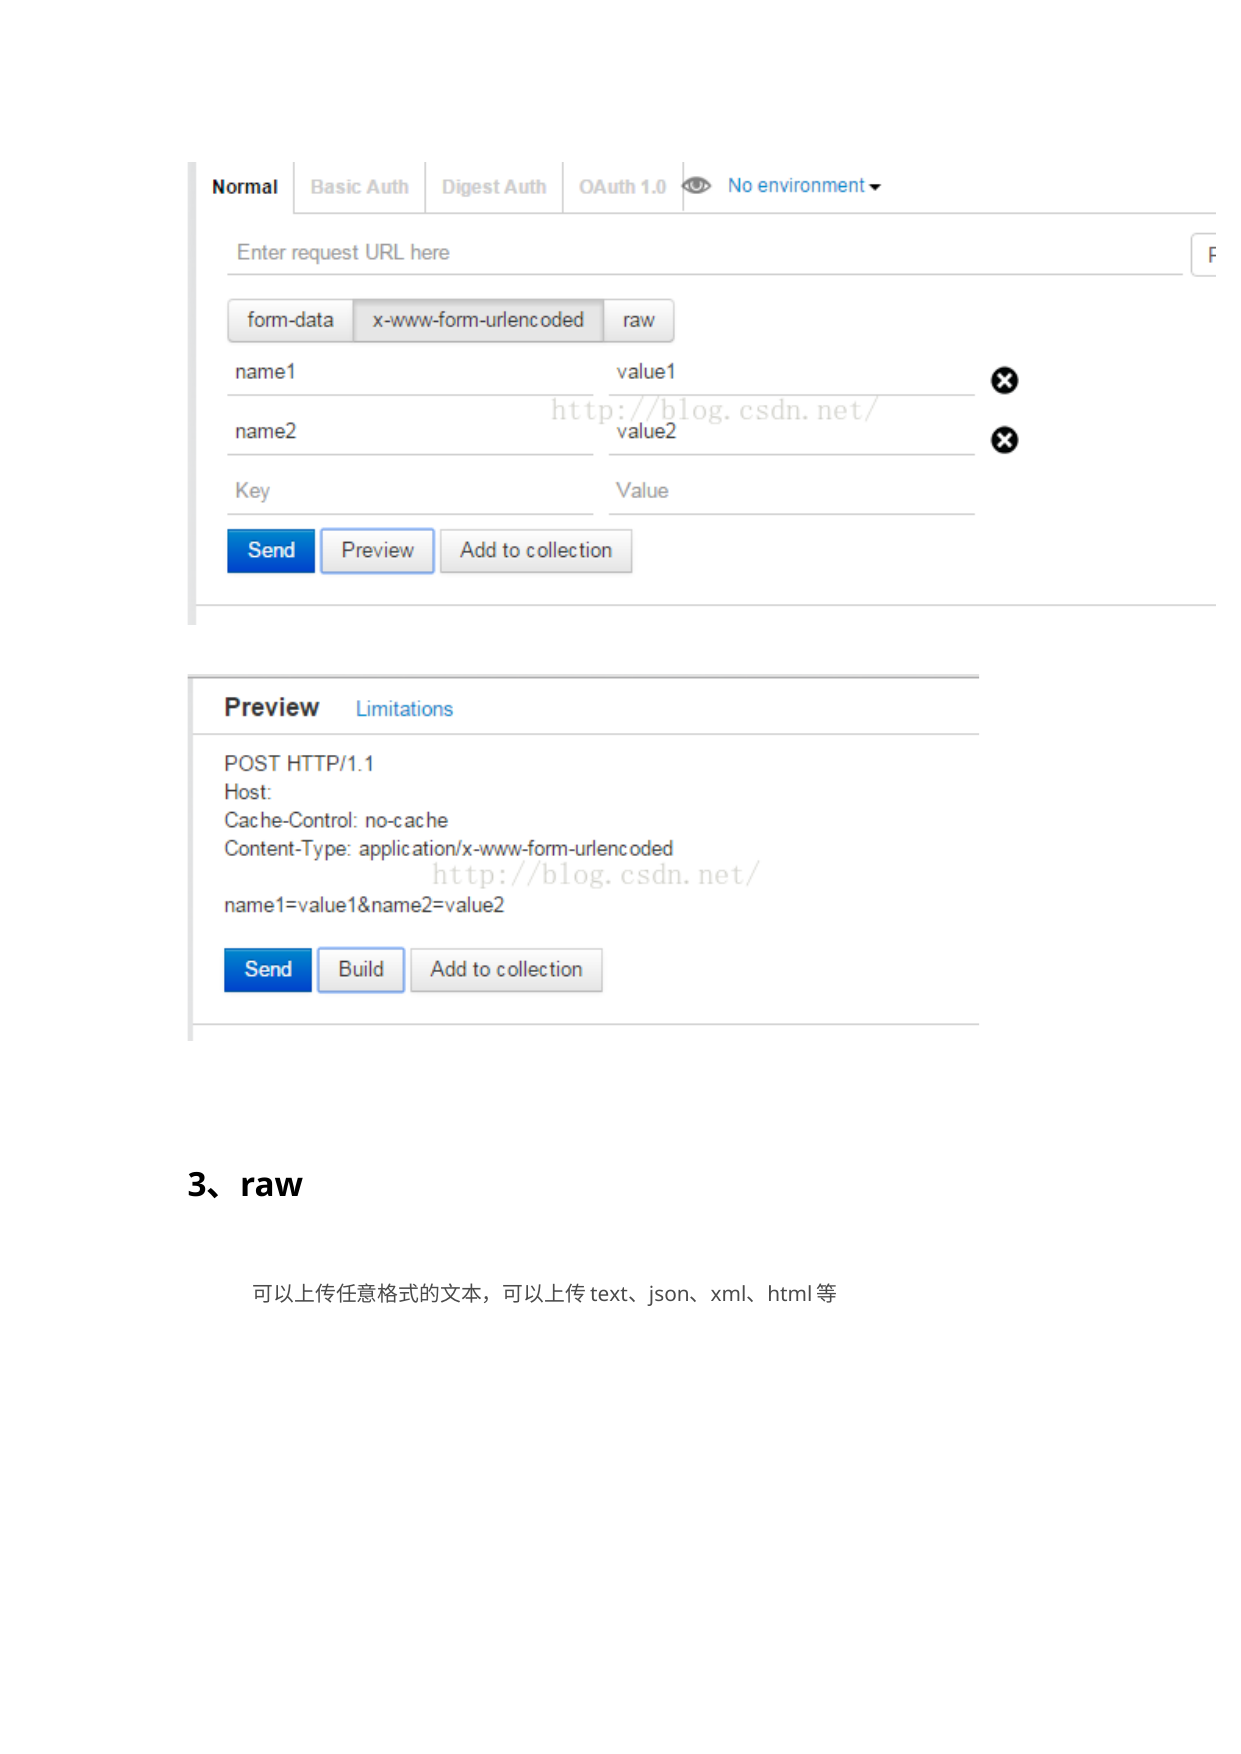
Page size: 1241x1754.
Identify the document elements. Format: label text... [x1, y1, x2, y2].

picture [187, 674, 980, 1041]
subtitle 3、raw [187, 1149, 1053, 1214]
text 可以上传任意格式的文本，可以上传text、json、xml、html等 [187, 1276, 1053, 1309]
picture [187, 162, 1216, 625]
